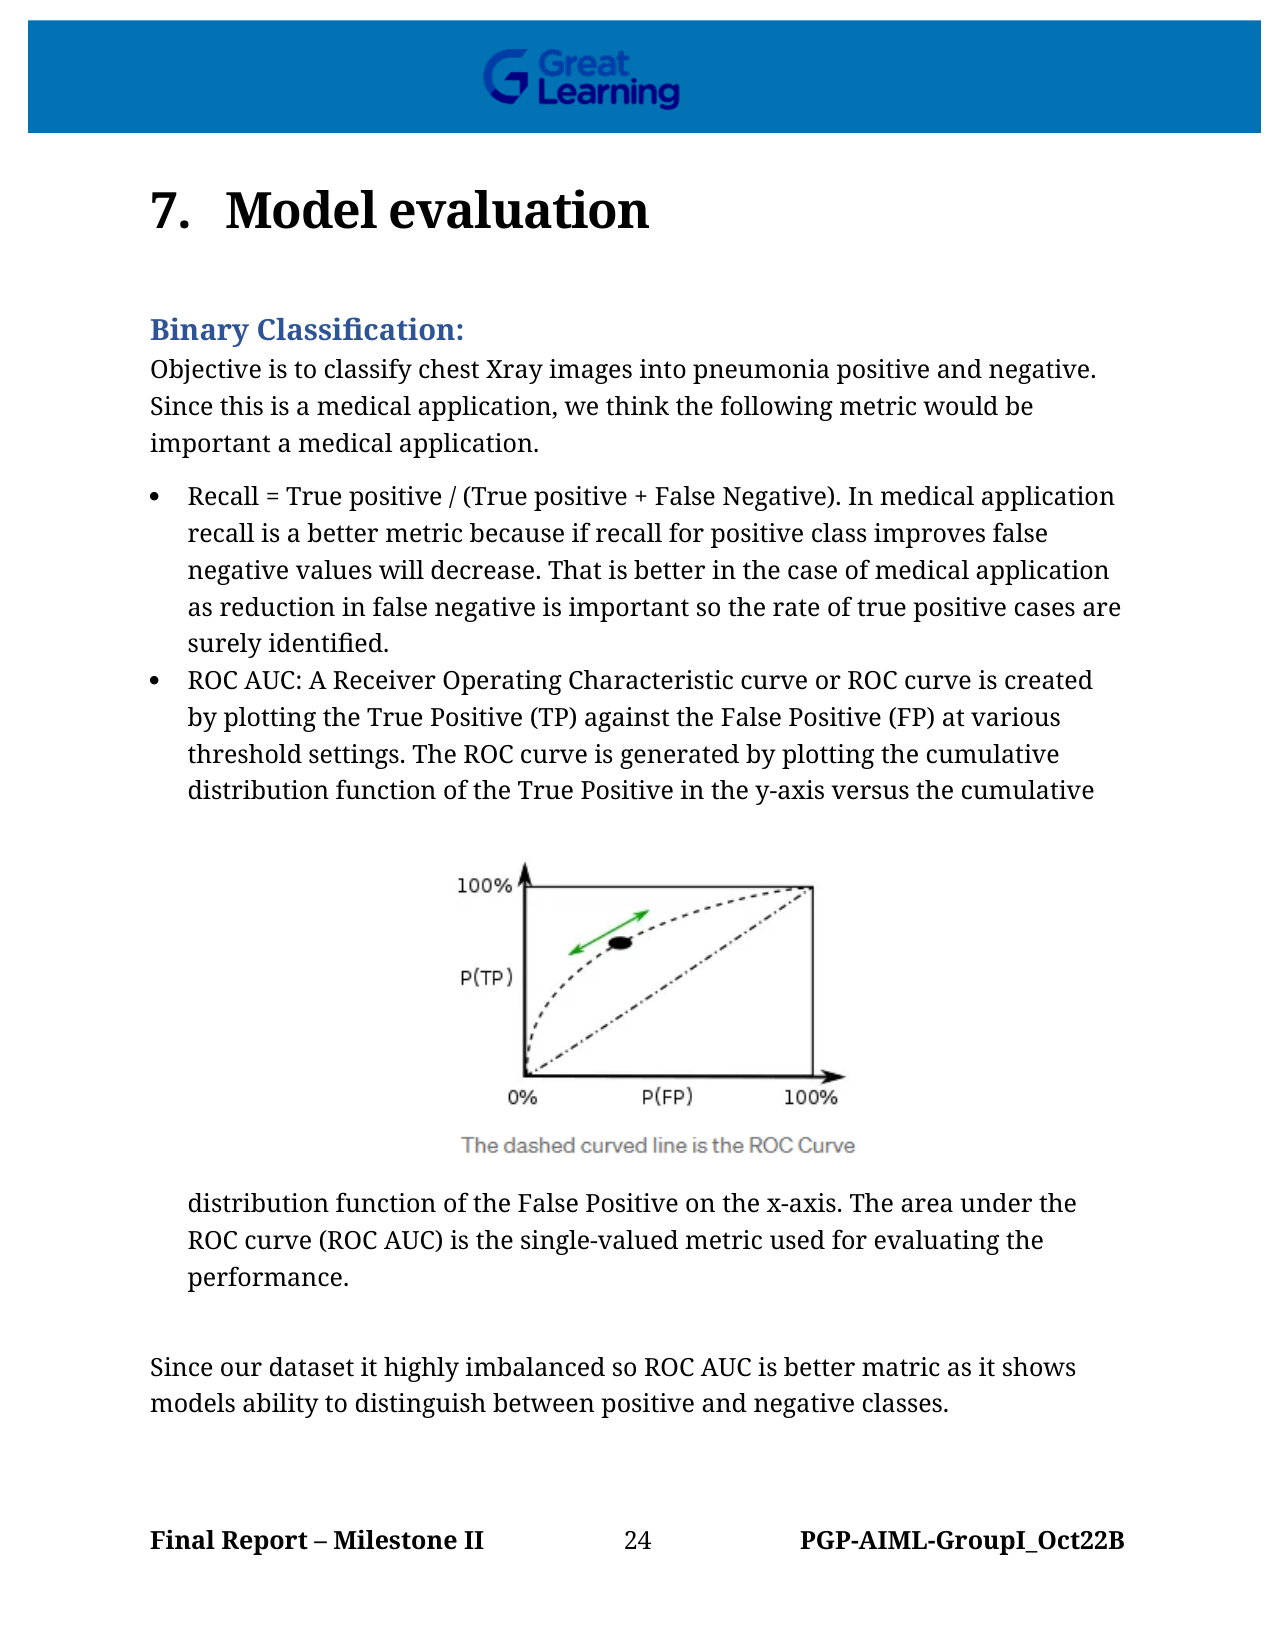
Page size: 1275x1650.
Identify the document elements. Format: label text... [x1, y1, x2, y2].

subtitle Binary Classification: [150, 309, 1125, 349]
text Objective is to classify chest Xray images into pneumonia positive and negative. Since this is a medical application, we think the following metric would be important a medical application. [150, 352, 1125, 459]
picture [412, 830, 922, 1186]
list Recall = True positive / (True positive + False Negative). In medical application recall is a better metric because if recall for positive class improves false negative values will decrease. That is better in the case of medical application as reduction in false negative is important so the rate of true positive cases are surely identified. [150, 479, 1125, 660]
text Since our dataset it highly imbalanced so ROC AUC is better matric as it shows models ability to distinguish between positive and negative classes. [150, 1349, 1125, 1420]
picture [478, 48, 685, 112]
subtitle Model evaluation [150, 175, 1125, 243]
